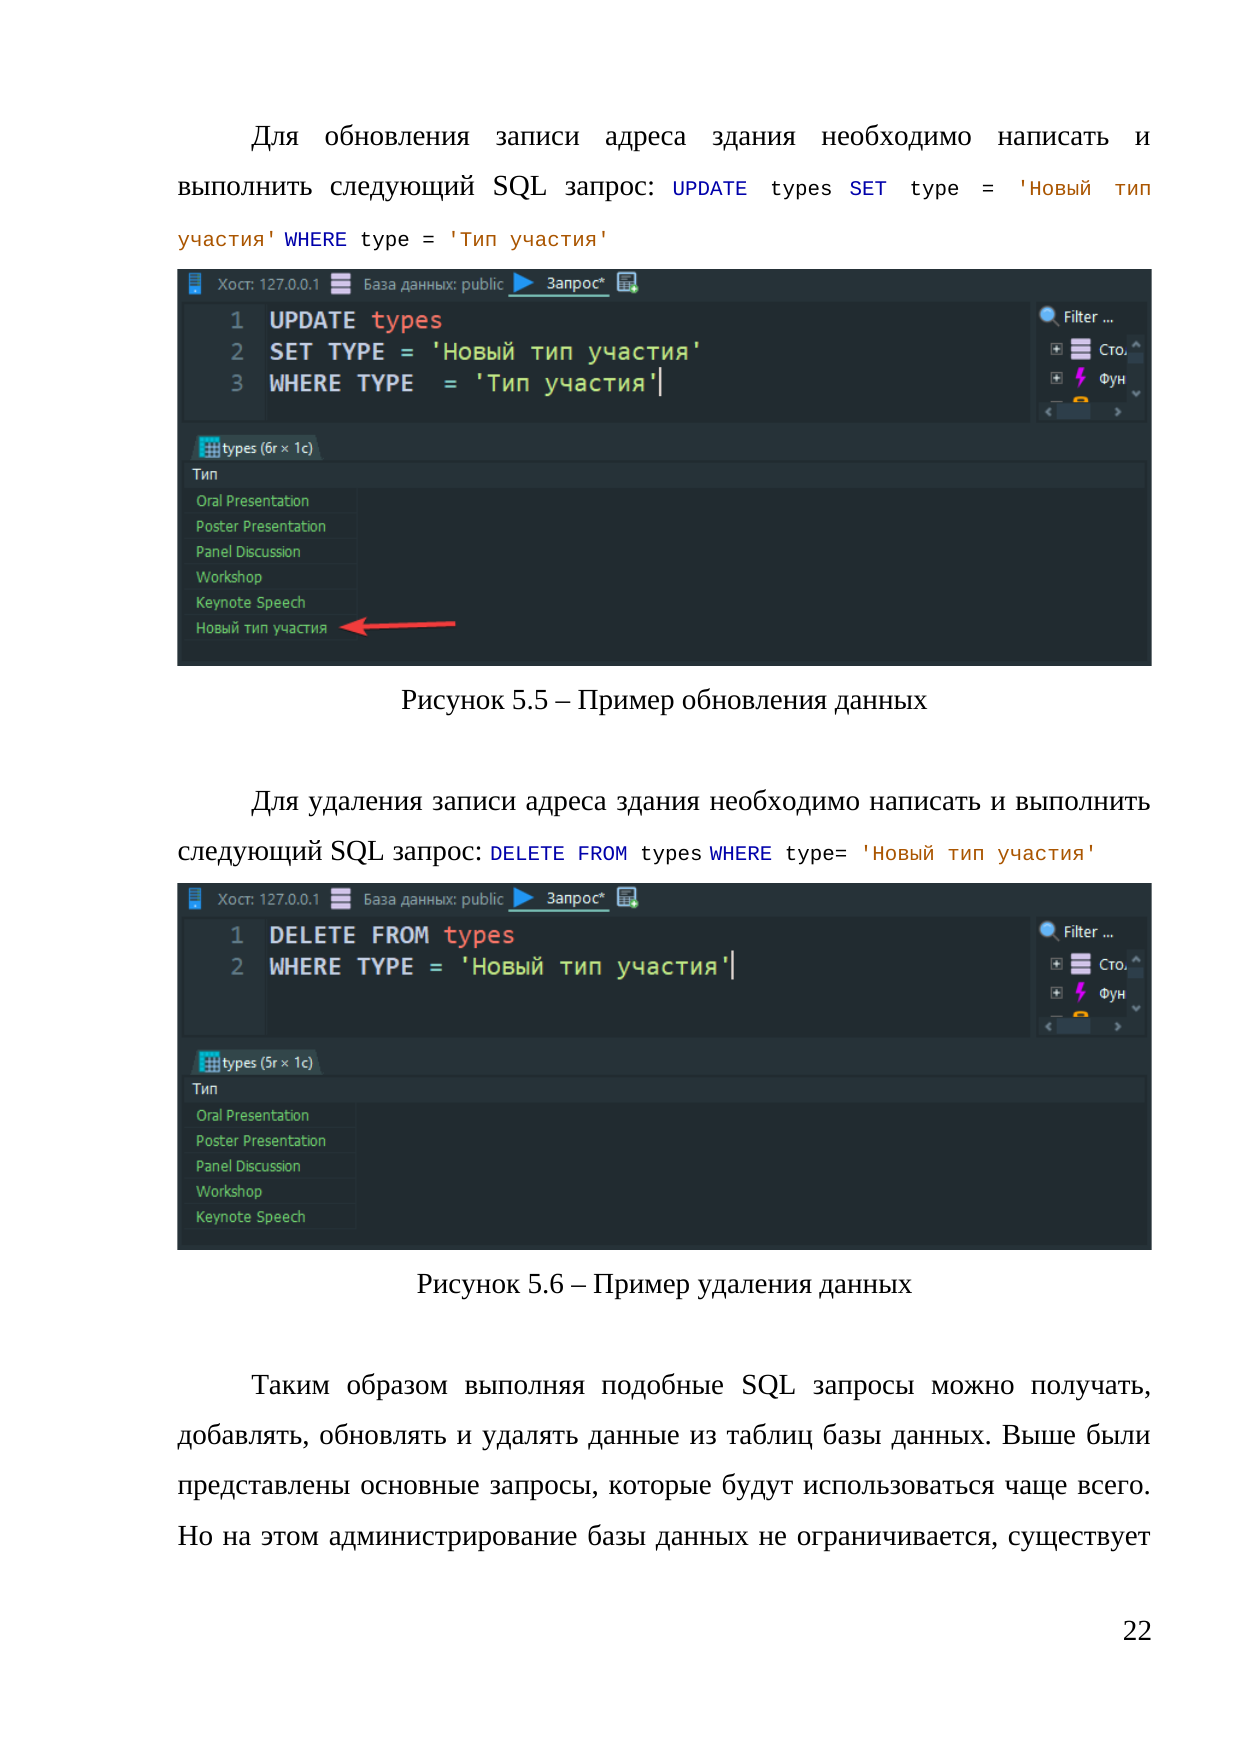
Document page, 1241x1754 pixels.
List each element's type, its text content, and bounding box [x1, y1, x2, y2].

text Рисунок 5.6 – Пример удаления данных [177, 1266, 1152, 1300]
text Для обновления записи адреса здания необходимо написать и выполнить следующий SQL запрос: UPDATE types SET type = 'Новый тип участия' WHERE type = 'Тип участия' [177, 118, 1152, 252]
text Рисунок 5.5 – Пример обновления данных [177, 682, 1152, 716]
text Для удаления записи адреса здания необходимо написать и выполнить следующий SQL запрос: DELETE FROM types WHERE type= 'Новый тип участия' [177, 783, 1152, 867]
picture [177, 269, 1152, 666]
picture [177, 883, 1152, 1250]
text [177, 1367, 1152, 1551]
